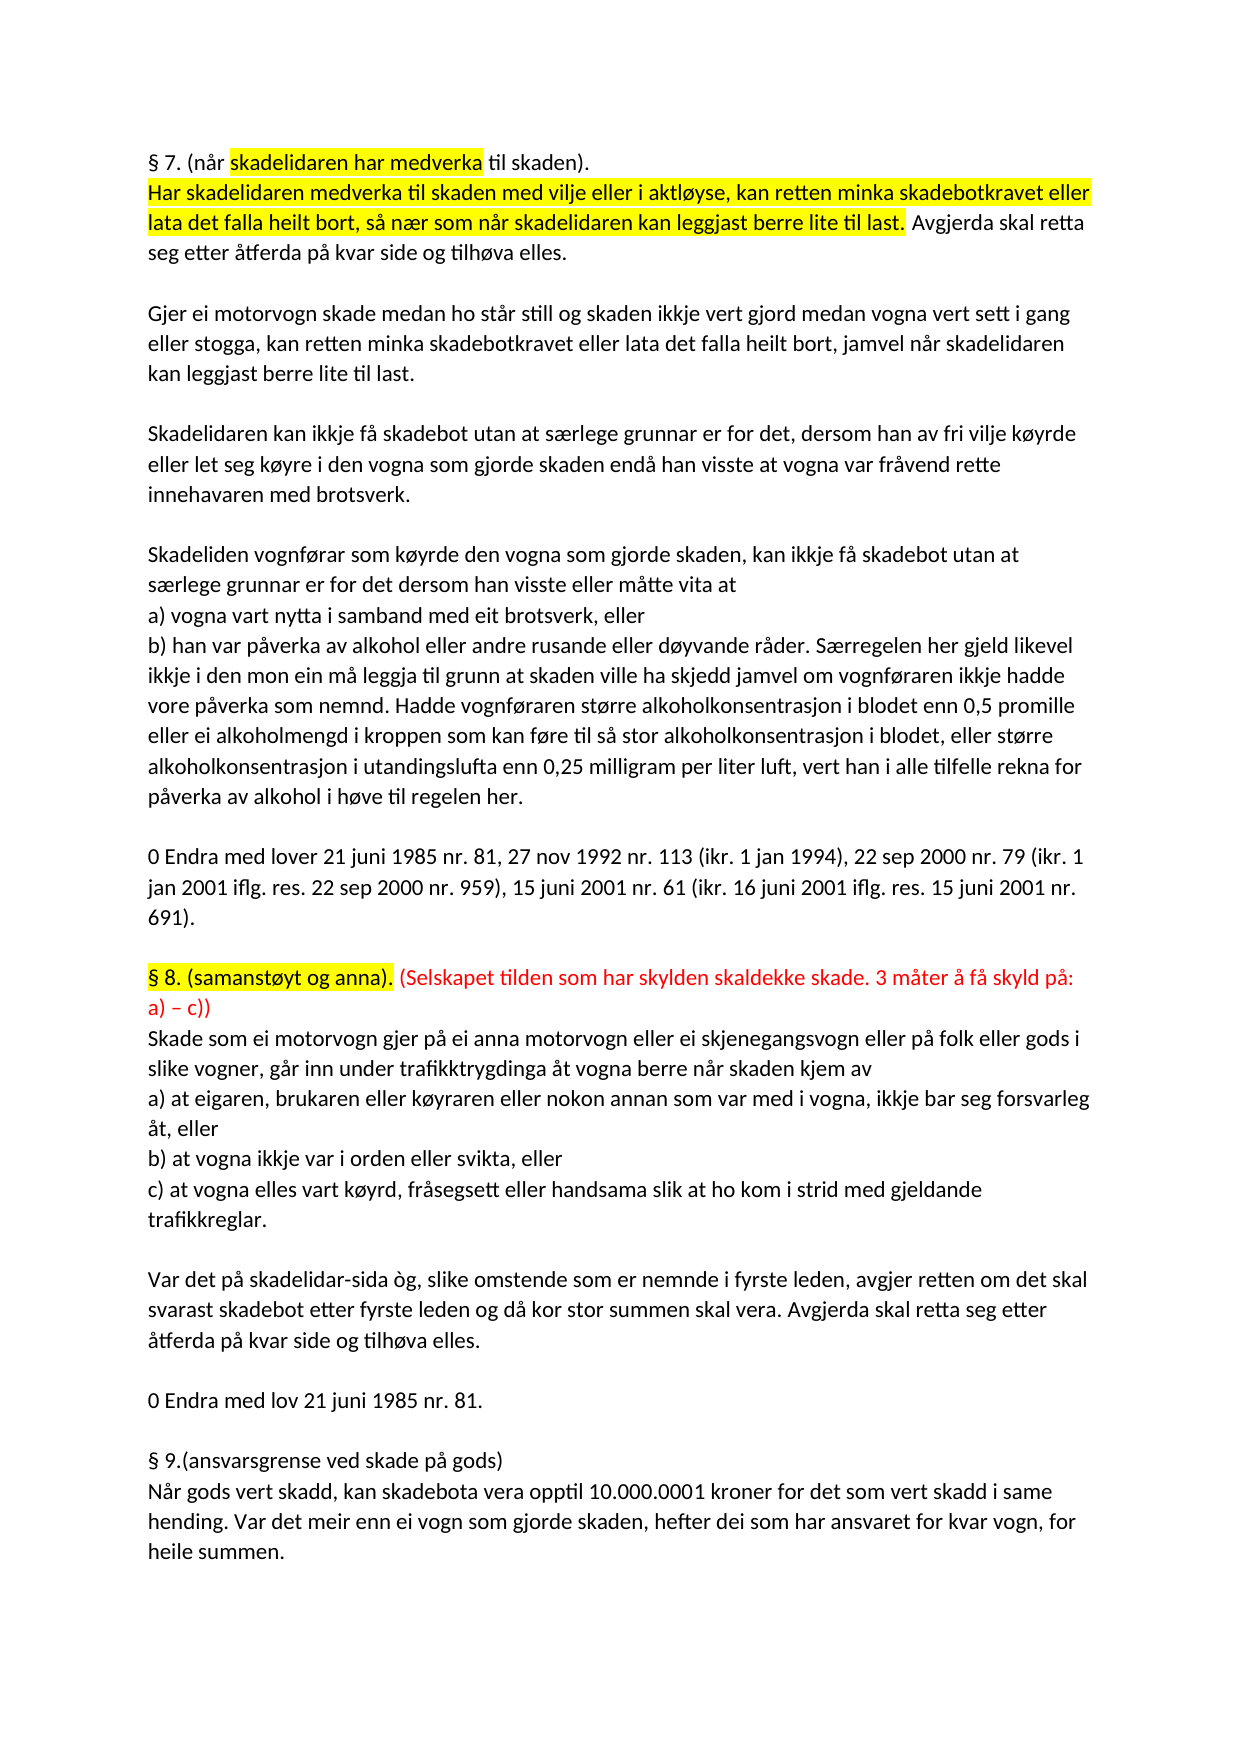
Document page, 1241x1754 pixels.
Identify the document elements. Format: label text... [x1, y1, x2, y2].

text b) at vogna ikkje var i orden eller svikta, eller [148, 1144, 1093, 1172]
text § 8. (samanstøyt og anna). (Selskapet tilden som har skylden skaldekke skade. 3 måter å få skyld på: a) – c)) [148, 963, 1093, 1021]
text a) vogna vart nytta i samband med eit brotsverk, eller [148, 601, 1093, 629]
text 0 Endra med lover 21 juni 1985 nr. 81, 27 nov 1992 nr. 113 (ikr. 1 jan 1994), 22 sep 2000 nr. 79 (ikr. 1 jan 2001 iflg. res. 22 sep 2000 nr. 959), 15 juni 2001 nr. 61 (ikr. 16 juni 2001 iflg. res. 15 juni 2001 nr. 691). [148, 842, 1093, 931]
text Skadelidaren kan ikkje få skadebot utan at særlege grunnar er for det, dersom han av fri vilje køyrde eller let seg køyre i den vogna som gjorde skaden endå han visste at vogna var fråvend rette innehavaren med brotsverk. [148, 419, 1093, 508]
text Skadeliden vognførar som køyrde den vogna som gjorde skaden, kan ikkje få skadebot utan at særlege grunnar er for det dersom han visste eller måtte vita at [148, 540, 1093, 598]
text § 9.(ansvarsgrense ved skade på gods) [148, 1447, 1093, 1474]
text § 7. (når skadelidaren har medverka til skaden). [483, 148, 1093, 176]
text b) han var påverka av alkohol eller andre rusande eller døyvande råder. Særregelen her gjeld likevel ikkje i den mon ein må leggja til grunn at skaden ville ha skjedd jamvel om vognføraren ikkje hadde vore påverka som nemnd. Hadde vognføraren større alkoholkonsentrasjon i blodet enn 0,5 promille eller ei alkoholmengd i kroppen som kan føre til så stor alkoholkonsentrasjon i blodet, eller større alkoholkonsentrasjon i utandingslufta enn 0,25 milligram per liter luft, vert han i alle tilfelle rekna for påverka av alkohol i høve til regelen her. [148, 631, 1093, 810]
text Har skadelidaren medverka til skaden med vilje eller i aktløyse, kan retten minka skadebotkravet eller lata det falla heilt bort, så nær som når skadelidaren kan leggjast berre lite til last. Avgjerda skal retta seg etter åtferda på kvar side og tilhøva elles. [148, 178, 1093, 266]
text Når gods vert skadd, kan skadebota vera opptil 10.000.000​1 kroner for det som vert skadd i same hending. Var det meir enn ei vogn som gjorde skaden, hefter dei som har ansvaret for kvar vogn, for heile summen. [148, 1477, 1093, 1565]
text Skade som ei motorvogn gjer på ei anna motorvogn eller ei skjenegangsvogn eller på folk eller gods i slike vogner, går inn under trafikktrygdinga åt vogna berre når skaden kjem av [148, 1024, 1093, 1082]
text Gjer ei motorvogn skade medan ho står still og skaden ikkje vert gjord medan vogna vert sett i gang eller stogga, kan retten minka skadebotkravet eller lata det falla heilt bort, jamvel når skadelidaren kan leggjast berre lite til last. [148, 299, 1093, 387]
text Var det på skadelidar-sida òg, slike omstende som er nemnde i fyrste leden, avgjer retten om det skal svarast skadebot etter fyrste leden og då kor stor summen skal vera. Avgjerda skal retta seg etter åtferda på kvar side og tilhøva elles. [148, 1265, 1093, 1354]
text c) at vogna elles vart køyrd, fråsegsett eller handsama slik at ho kom i strid med gjeldande trafikkreglar. [148, 1175, 1093, 1233]
text 0 Endra med lov 21 juni 1985 nr. 81. [148, 1386, 1093, 1414]
text a) at eigaren, brukaren eller køyraren eller nokon annan som var med i vogna, ikkje bar seg forsvarleg åt, eller [148, 1084, 1093, 1142]
